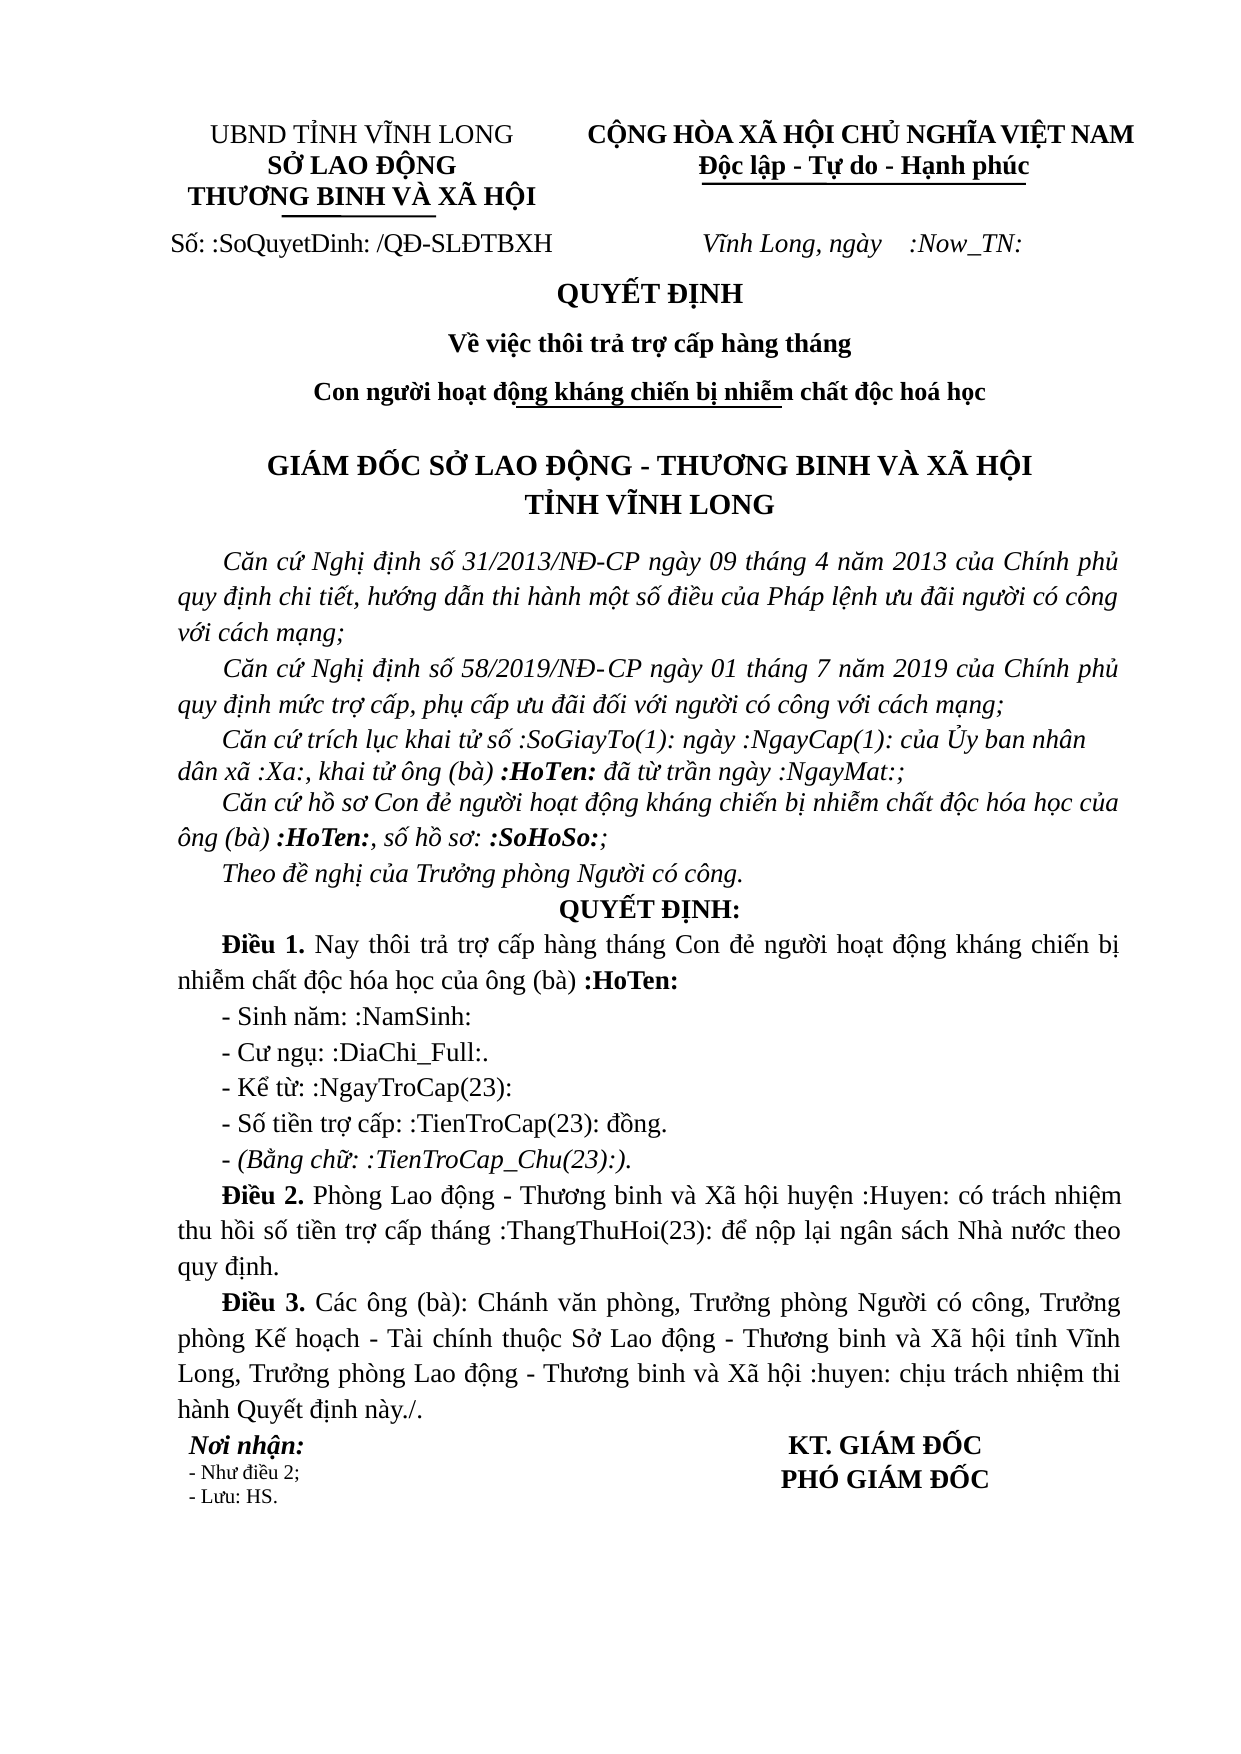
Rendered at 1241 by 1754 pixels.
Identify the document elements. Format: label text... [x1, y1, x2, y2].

text Điều 3. Các ông (bà): Chánh văn phòng, Trưởng phòng Người có công, Trưởng phòng Kế hoạch - Tài chính thuộc Sở Lao động - Thương binh và Xã hội tỉnh Vĩnh Long, Trưởng phòng Lao động - Thương binh và Xã hội :huyen: chịu trách nhiệm thi hành Quyết định này./. [177, 1286, 1122, 1424]
text Căn cứ Nghị định số 31/2013/NĐ-CP ngày 09 tháng 4 năm 2013 của Chính phủ quy định chi tiết, hướng dẫn thi hành một số điều của Pháp lệnh ưu đãi người có công với cách mạng; [177, 545, 1122, 647]
text - (Bằng chữ: :TienTroCap_Chu(23):). [177, 1143, 1122, 1174]
text Căn cứ Nghị định số 58/2019/NĐ-CP ngày 01 tháng 7 năm 2019 của Chính phủ quy định mức trợ cấp, phụ cấp ưu đãi đối với người có công với cách mạng; [177, 652, 1122, 719]
text Căn cứ trích lục khai tử số :SoGiayTo(1): ngày :NgayCap(1): của Ủy ban nhân dân xã :Xa:, khai tử ông (bà) :HoTen: đã từ trần ngày :NgayMat:; [177, 723, 1122, 786]
table_header KT. GIÁM ĐỐC PHÓ GIÁM ĐỐC [649, 1429, 1121, 1508]
text - Cư ngụ: :DiaChi_Full:. [177, 1036, 1122, 1067]
table_cell QUYẾT ĐỊNH Về việc thôi trả trợ cấp hàng tháng Con người hoạt động kháng chiến bị nhiễm chất độc hoá học GIÁM ĐỐC SỞ LAO ĐỘNG - THƯƠNG BINH VÀ XÃ HỘI TỈNH VĨNH LONG [148, 270, 1152, 545]
text - Số tiền trợ cấp: :TienTroCap(23): đồng. [177, 1107, 1122, 1138]
text Điều 2. Phòng Lao động - Thương binh và Xã hội huyện :Huyen: có trách nhiệm thu hồi số tiền trợ cấp tháng :ThangThuHoi(23): để nộp lại ngân sách Nhà nước theo quy định. [177, 1179, 1122, 1281]
text - Kể từ: :NgayTroCap(23): [177, 1072, 1122, 1103]
text Theo đề nghị của Trưởng phòng Người có công. [177, 857, 1122, 888]
table_header CỘNG HÒA XÃ HỘI CHỦ NGHĨA VIỆT NAM Độc lập - Tự do - Hạnh phúc Vĩnh Long, ngày :Now_TN: [576, 118, 1152, 270]
text QUYẾT ĐỊNH: [177, 893, 1122, 924]
table_header Nơi nhận: - Như điều 2; - Lưu: HS. [177, 1429, 649, 1508]
table_header UBND TỈNH VĨNH LONG SỞ LAO ĐỘNG THƯƠNG BINH VÀ XÃ HỘI Số: :SoQuyetDinh: /QĐ-SLĐTBXH [148, 118, 576, 270]
text - Sinh năm: :NamSinh: [177, 1000, 1122, 1031]
text Căn cứ hồ sơ Con đẻ người hoạt động kháng chiến bị nhiễm chất độc hóa học của ông (bà) :HoTen:, số hồ sơ: :SoHoSo:; [177, 786, 1122, 853]
text Điều 1. Nay thôi trả trợ cấp hàng tháng Con đẻ người hoạt động kháng chiến bị nhiễm chất độc hóa học của ông (bà) :HoTen: [177, 929, 1122, 996]
